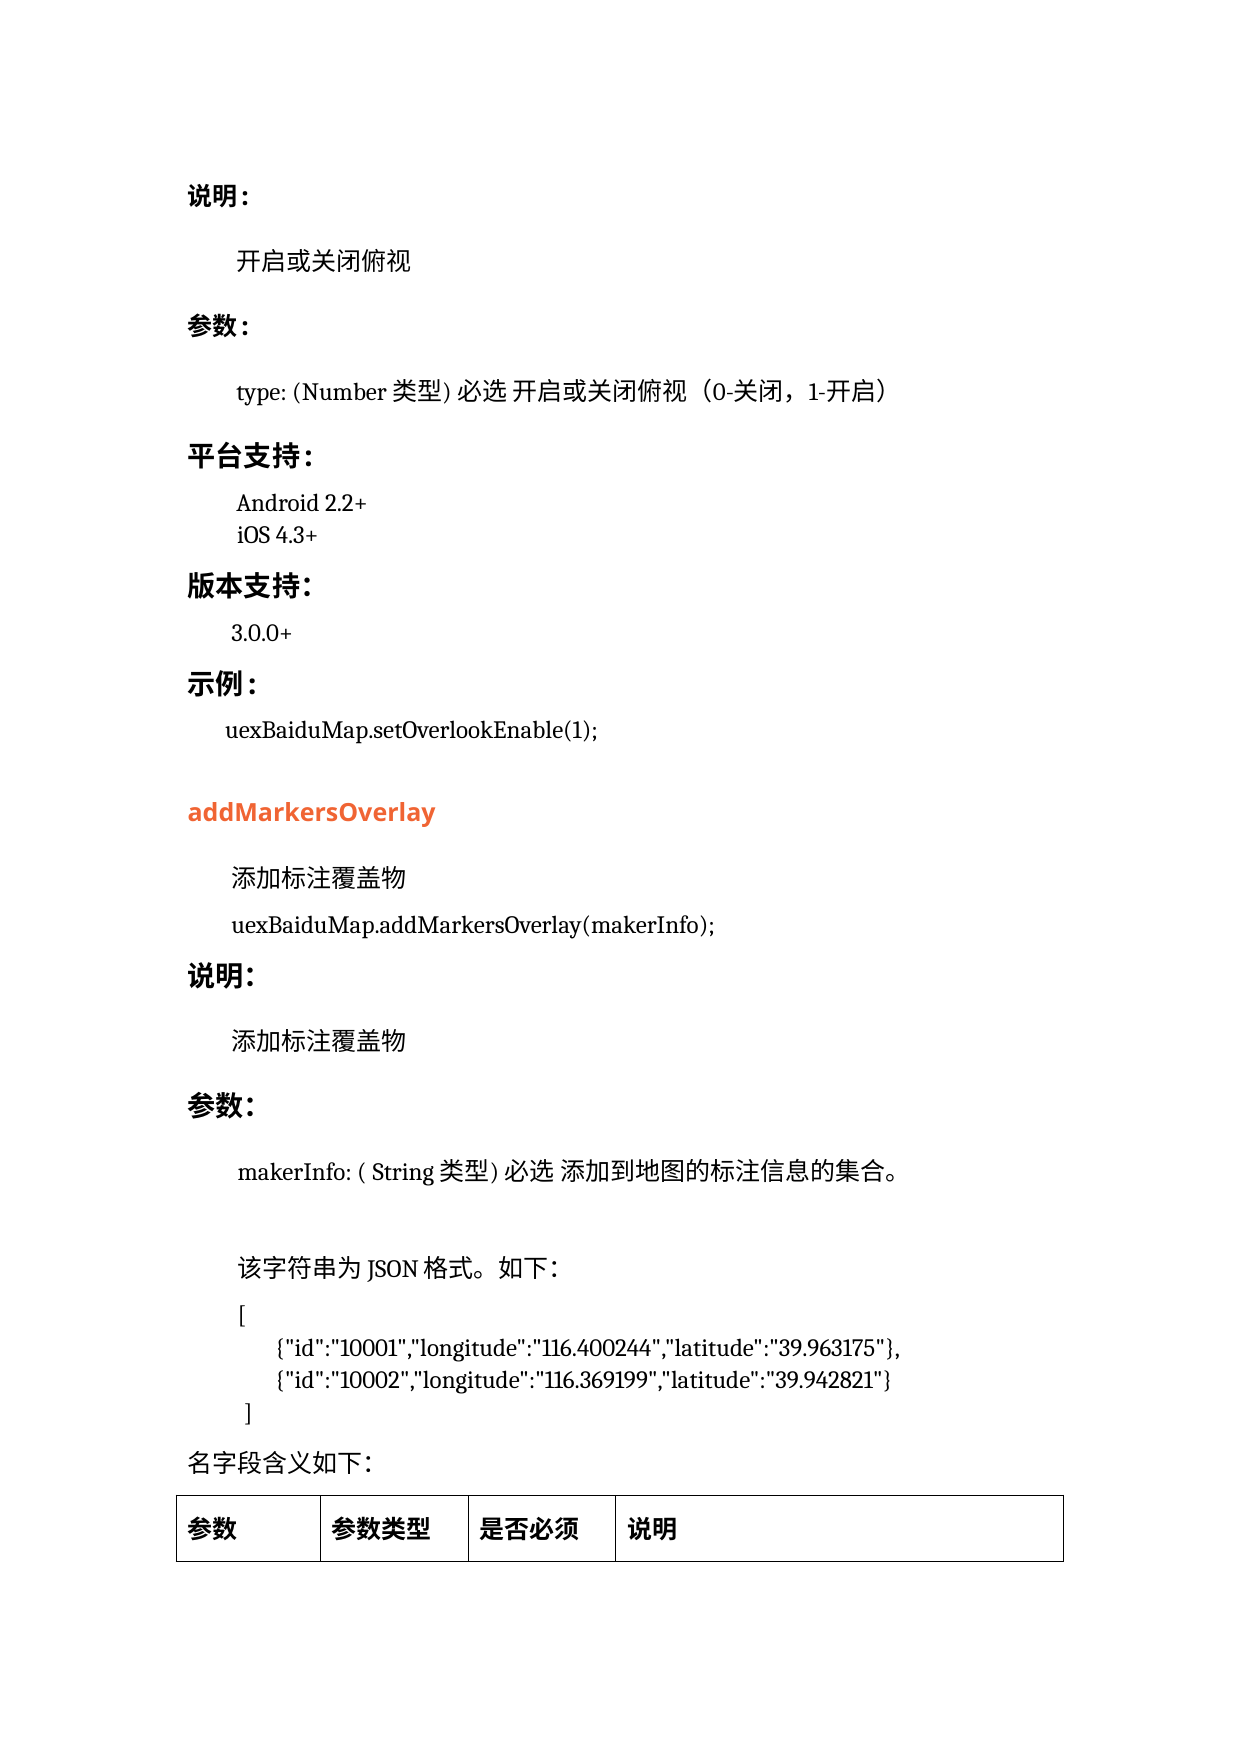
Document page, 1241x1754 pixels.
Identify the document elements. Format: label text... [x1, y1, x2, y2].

text 参数： [187, 1072, 1053, 1137]
table_header 参数 [177, 1496, 320, 1561]
table_header 参数类型 [321, 1496, 468, 1561]
text 版本支持： [187, 552, 1053, 617]
text {"id":"10001","longitude":"116.400244","latitude":"39.963175"}, [225, 1332, 1053, 1364]
text 说明： [187, 942, 1053, 1007]
text uexBaiduMap.addMarkersOverlay(makerInfo); [187, 909, 1053, 942]
text 3.0.0+ [187, 617, 1053, 649]
text 参数: [187, 292, 1053, 357]
text uexBaiduMap.setOverlookEnable(1); [187, 714, 1053, 747]
text Android 2.2+ [187, 487, 1053, 519]
text ] [187, 1397, 1053, 1429]
table_header 是否必须 [469, 1496, 615, 1561]
text [ [187, 1299, 1053, 1332]
text type: (Number类型) 必选 开启或关闭俯视（0-关闭，1-开启） [187, 357, 1053, 422]
text 说明: [187, 162, 1053, 227]
text makerInfo: ( String 类型) 必选 添加到地图的标注信息的集合。 [187, 1137, 1053, 1202]
text iOS 4.3+ [187, 519, 1053, 552]
text 平台支持: [187, 422, 1053, 487]
text 添加标注覆盖物 [187, 1007, 1053, 1072]
text {"id":"10002","longitude":"116.369199","latitude":"39.942821"} [225, 1364, 1053, 1397]
table_header 说明 [616, 1496, 1063, 1561]
text addMarkersOverlay [187, 779, 1053, 844]
text 添加标注覆盖物 [187, 844, 1053, 909]
text 该字符串为JSON格式。如下： [187, 1234, 1053, 1299]
text 名字段含义如下： [187, 1429, 1053, 1494]
text 开启或关闭俯视 [187, 227, 1053, 292]
text 示例: [187, 649, 1053, 714]
